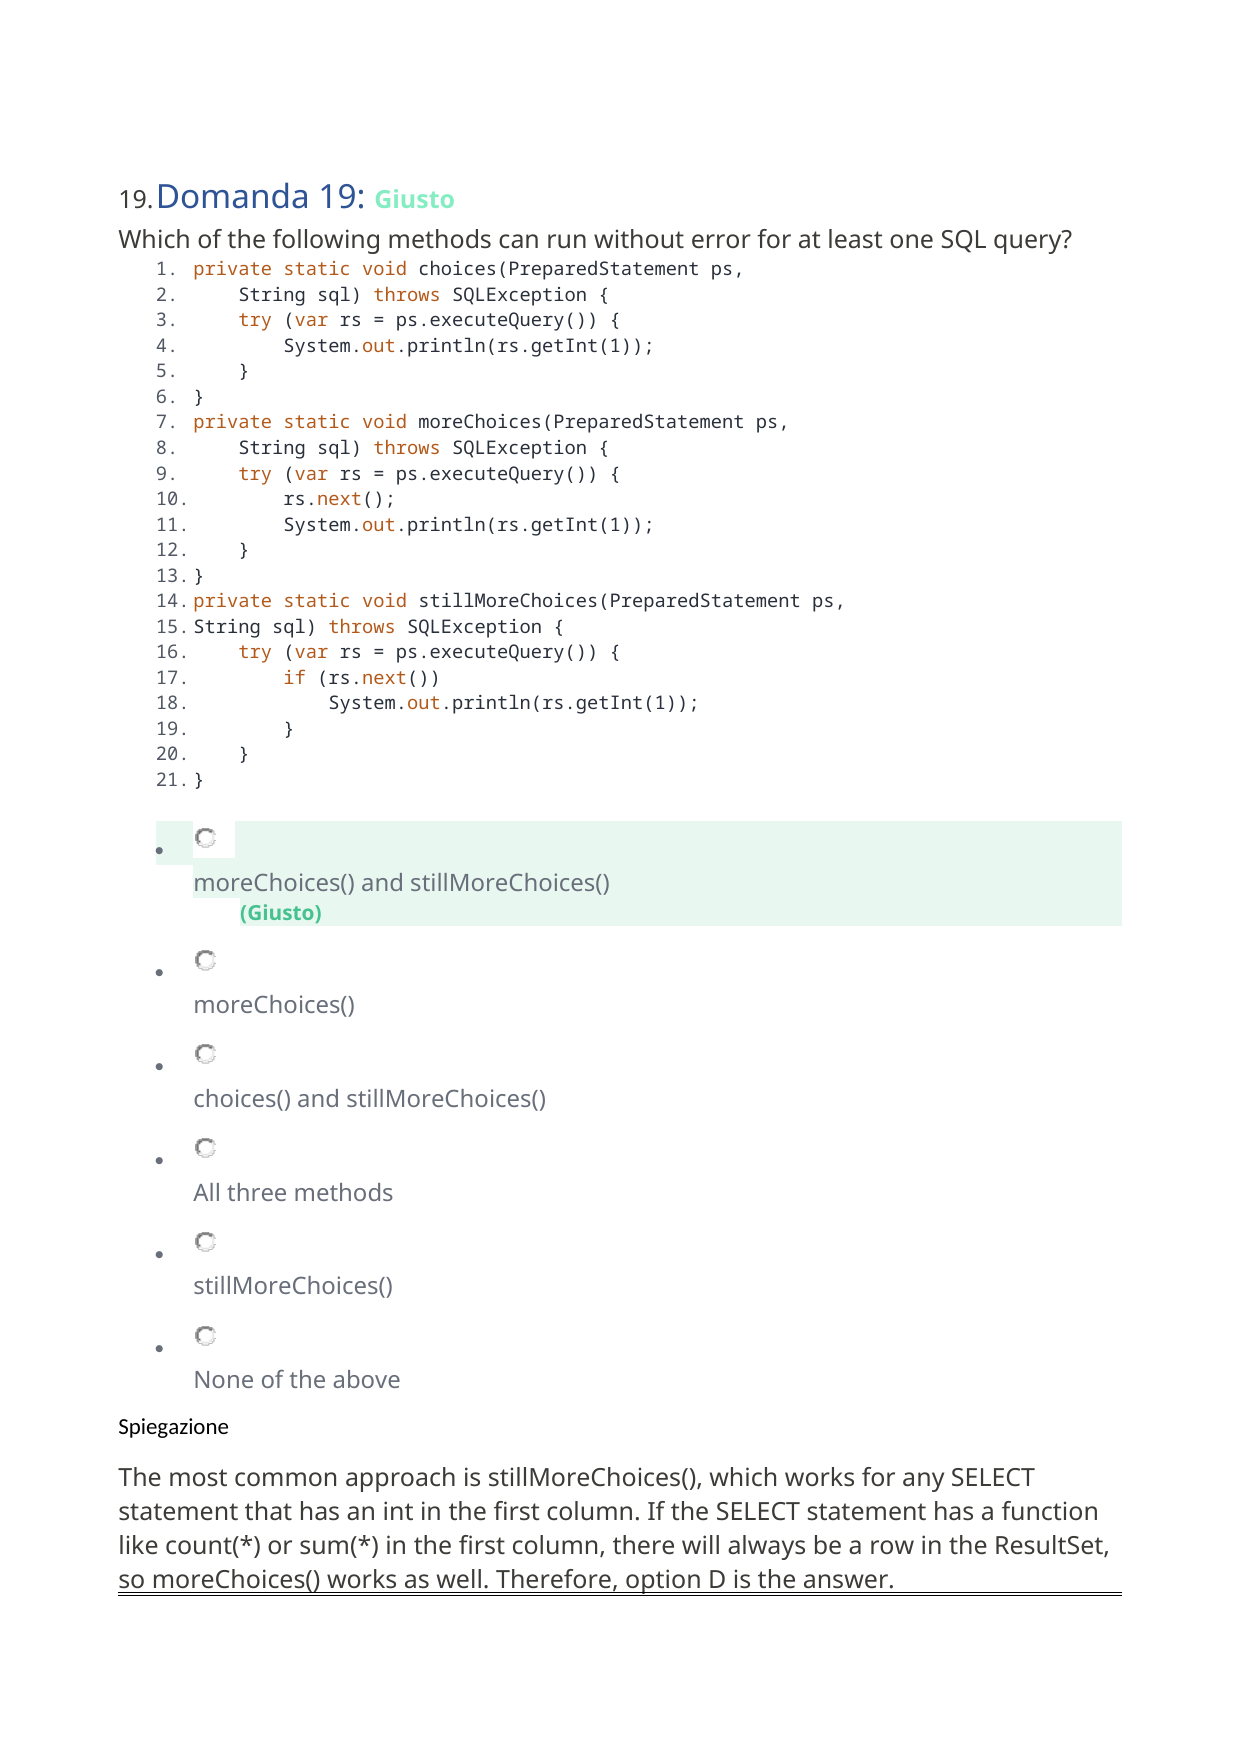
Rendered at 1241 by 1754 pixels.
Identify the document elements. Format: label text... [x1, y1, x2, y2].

text moreChoices() and stillMoreChoices() [193, 865, 1122, 898]
text All three methods [193, 1175, 1122, 1208]
list try (var rs = ps.executeQuery()) { [156, 638, 1122, 664]
subtitle Domanda 19: Giusto [118, 173, 1122, 218]
list } [156, 715, 1122, 741]
text None of the above [193, 1363, 1122, 1396]
text stillMoreChoices() [193, 1269, 1122, 1302]
list private static void stillMoreChoices(PreparedStatement ps, [156, 587, 1122, 613]
text Which of the following methods can run without error for at least one SQL query? [118, 222, 1122, 256]
list try (var rs = ps.executeQuery()) { [156, 460, 1122, 485]
list } [156, 536, 1122, 562]
list ​ [156, 1037, 1122, 1081]
list ​ [156, 1318, 1122, 1363]
list ​ [156, 821, 1122, 865]
text The most common approach is stillMoreChoices(), which works for any SELECT statement that has an int in the first column. If the SELECT statement has a function like count(*) or sum(*) in the first column, there will always be a row in the ResultSet, so moreChoices() works as well. Therefore, option D is the answer. [118, 1459, 1122, 1592]
list } [156, 741, 1122, 766]
text moreChoices() [193, 988, 1122, 1020]
list try (var rs = ps.executeQuery()) { [156, 307, 1122, 332]
text choices() and stillMoreChoices() [193, 1081, 1122, 1114]
list private static void moreChoices(PreparedStatement ps, [156, 409, 1122, 434]
list ​ [156, 1224, 1122, 1269]
list ​ [156, 1131, 1122, 1175]
list ​ [156, 943, 1122, 988]
list System.out.println(rs.getInt(1)); [156, 689, 1122, 715]
list } [156, 358, 1122, 383]
list String sql) throws SQLException { [156, 434, 1122, 460]
list System.out.println(rs.getInt(1)); [156, 332, 1122, 358]
list System.out.println(rs.getInt(1)); [156, 511, 1122, 536]
text (Giusto) [240, 898, 1122, 926]
text Spiegazione [118, 1412, 1122, 1440]
list String sql) throws SQLException { [156, 281, 1122, 307]
list String sql) throws SQLException { [156, 613, 1122, 638]
list private static void choices(PreparedStatement ps, [156, 256, 1122, 281]
list } [156, 766, 1122, 792]
list if (rs.next()) [156, 664, 1122, 689]
list rs.next(); [156, 485, 1122, 511]
list } [156, 562, 1122, 587]
list } [156, 383, 1122, 409]
